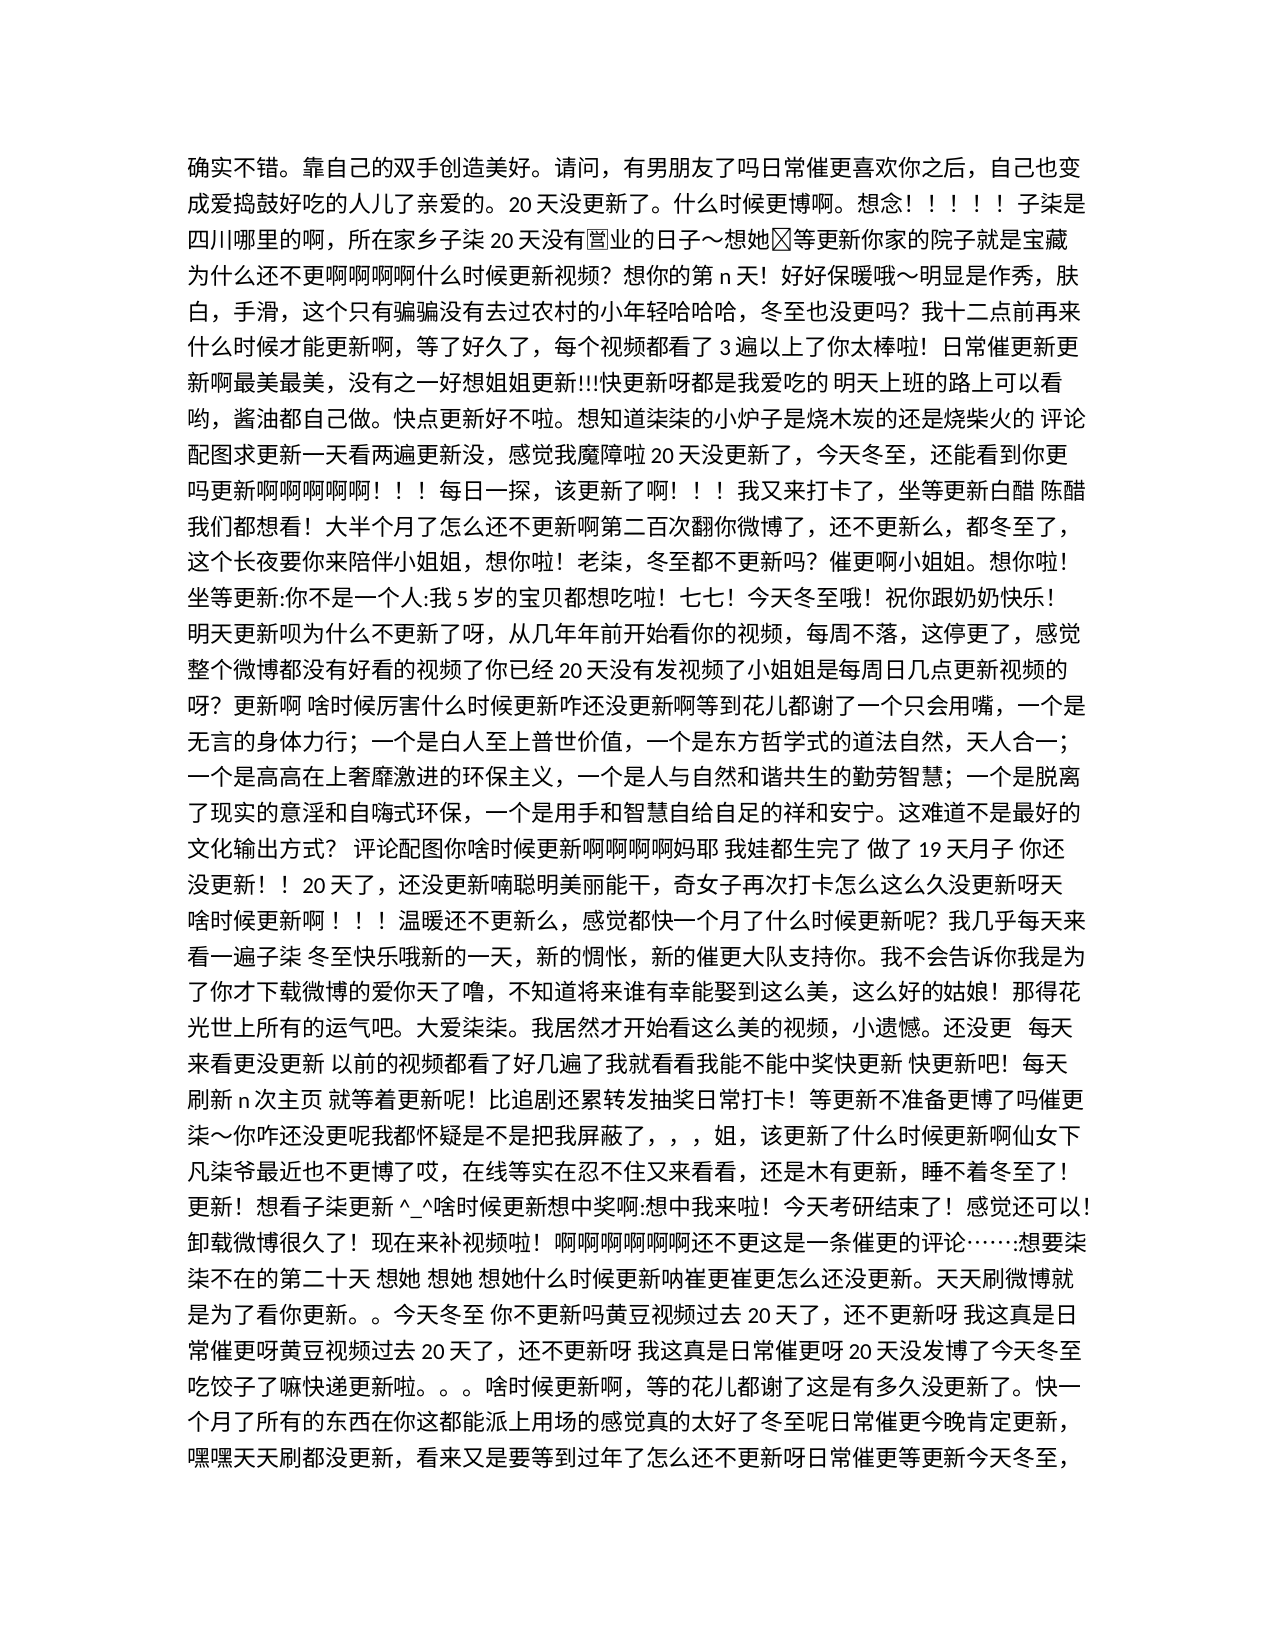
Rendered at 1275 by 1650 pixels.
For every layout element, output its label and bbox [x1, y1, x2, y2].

text [187, 150, 1087, 1473]
